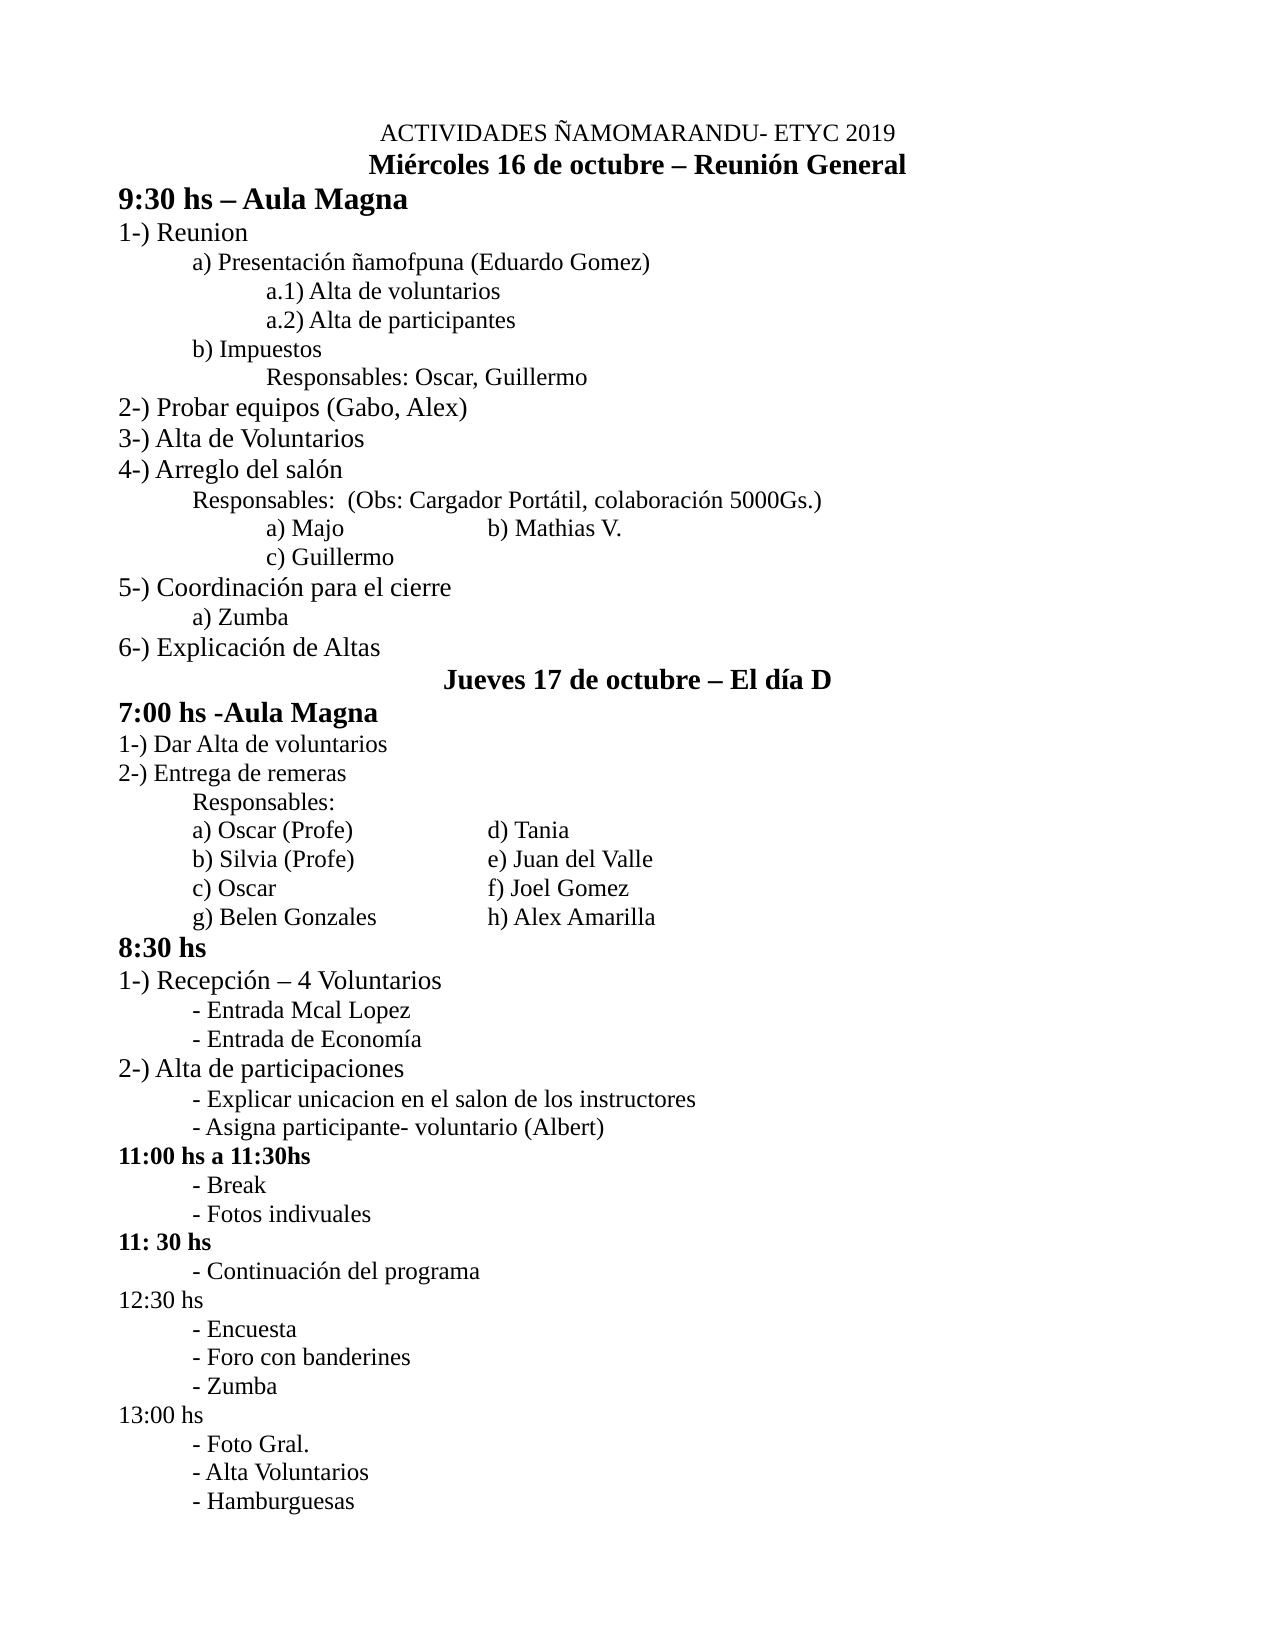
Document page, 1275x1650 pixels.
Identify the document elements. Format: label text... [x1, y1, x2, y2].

text Responsables: [118, 787, 1157, 815]
text 1-) Reunion [118, 216, 1157, 247]
text - Hamburguesas [118, 1486, 1157, 1515]
text - Entrada Mcal Lopez [118, 995, 1157, 1024]
text 6-) Explicación de Altas [118, 631, 1157, 662]
text 1-) Dar Alta de voluntarios [118, 729, 1157, 758]
text 11:00 hs a 11:30hs [118, 1141, 1157, 1170]
text a) Majo b) Mathias V. [118, 513, 1157, 542]
text Responsables: Oscar, Guillermo [118, 362, 1157, 391]
text a) Zumba [118, 602, 1157, 631]
text a) Oscar (Profe) d) Tania [118, 815, 1157, 844]
text - Encuesta [118, 1314, 1157, 1342]
text - Zumba [118, 1371, 1157, 1400]
text b) Impuestos [118, 334, 1157, 362]
text ACTIVIDADES ÑAMOMARANDU- ETYC 2019 [118, 118, 1157, 147]
text - Fotos indivuales [118, 1199, 1157, 1227]
text Miércoles 16 de octubre – Reunión General [118, 147, 1157, 180]
text a.2) Alta de participantes [118, 305, 1157, 334]
text 4-) Arreglo del salón [118, 453, 1157, 485]
text 13:00 hs [118, 1400, 1157, 1429]
text 2-) Probar equipos (Gabo, Alex) [118, 391, 1157, 422]
text c) Oscar f) Joel Gomez [118, 873, 1157, 902]
text Responsables: (Obs: Cargador Portátil, colaboración 5000Gs.) [118, 485, 1157, 513]
text c) Guillermo [118, 542, 1157, 571]
text 2-) Entrega de remeras [118, 758, 1157, 787]
text g) Belen Gonzales h) Alex Amarilla [118, 902, 1157, 930]
text - Continuación del programa [118, 1256, 1157, 1285]
text b) Silvia (Profe) e) Juan del Valle [118, 844, 1157, 873]
text 1-) Recepción – 4 Voluntarios [118, 964, 1157, 995]
text - Break [118, 1170, 1157, 1199]
text 2-) Alta de participaciones [118, 1052, 1157, 1084]
text - Explicar unicacion en el salon de los instructores [118, 1084, 1157, 1112]
text - Asigna participante- voluntario (Albert) [118, 1112, 1157, 1141]
text 9:30 hs – Aula Magna [118, 180, 1157, 216]
text 7:00 hs -Aula Magna [118, 696, 1157, 729]
text 3-) Alta de Voluntarios [118, 422, 1157, 453]
text 5-) Coordinación para el cierre [118, 571, 1157, 602]
text Jueves 17 de octubre – El día D [118, 662, 1157, 696]
text 11: 30 hs [118, 1227, 1157, 1256]
text 8:30 hs [118, 930, 1157, 964]
text - Alta Voluntarios [118, 1457, 1157, 1486]
text - Foto Gral. [118, 1429, 1157, 1457]
text a.1) Alta de voluntarios [118, 276, 1157, 305]
text - Entrada de Economía [118, 1024, 1157, 1052]
text - Foro con banderines [118, 1342, 1157, 1371]
text a) Presentación ñamofpuna (Eduardo Gomez) [118, 247, 1157, 276]
text 12:30 hs [118, 1285, 1157, 1314]
